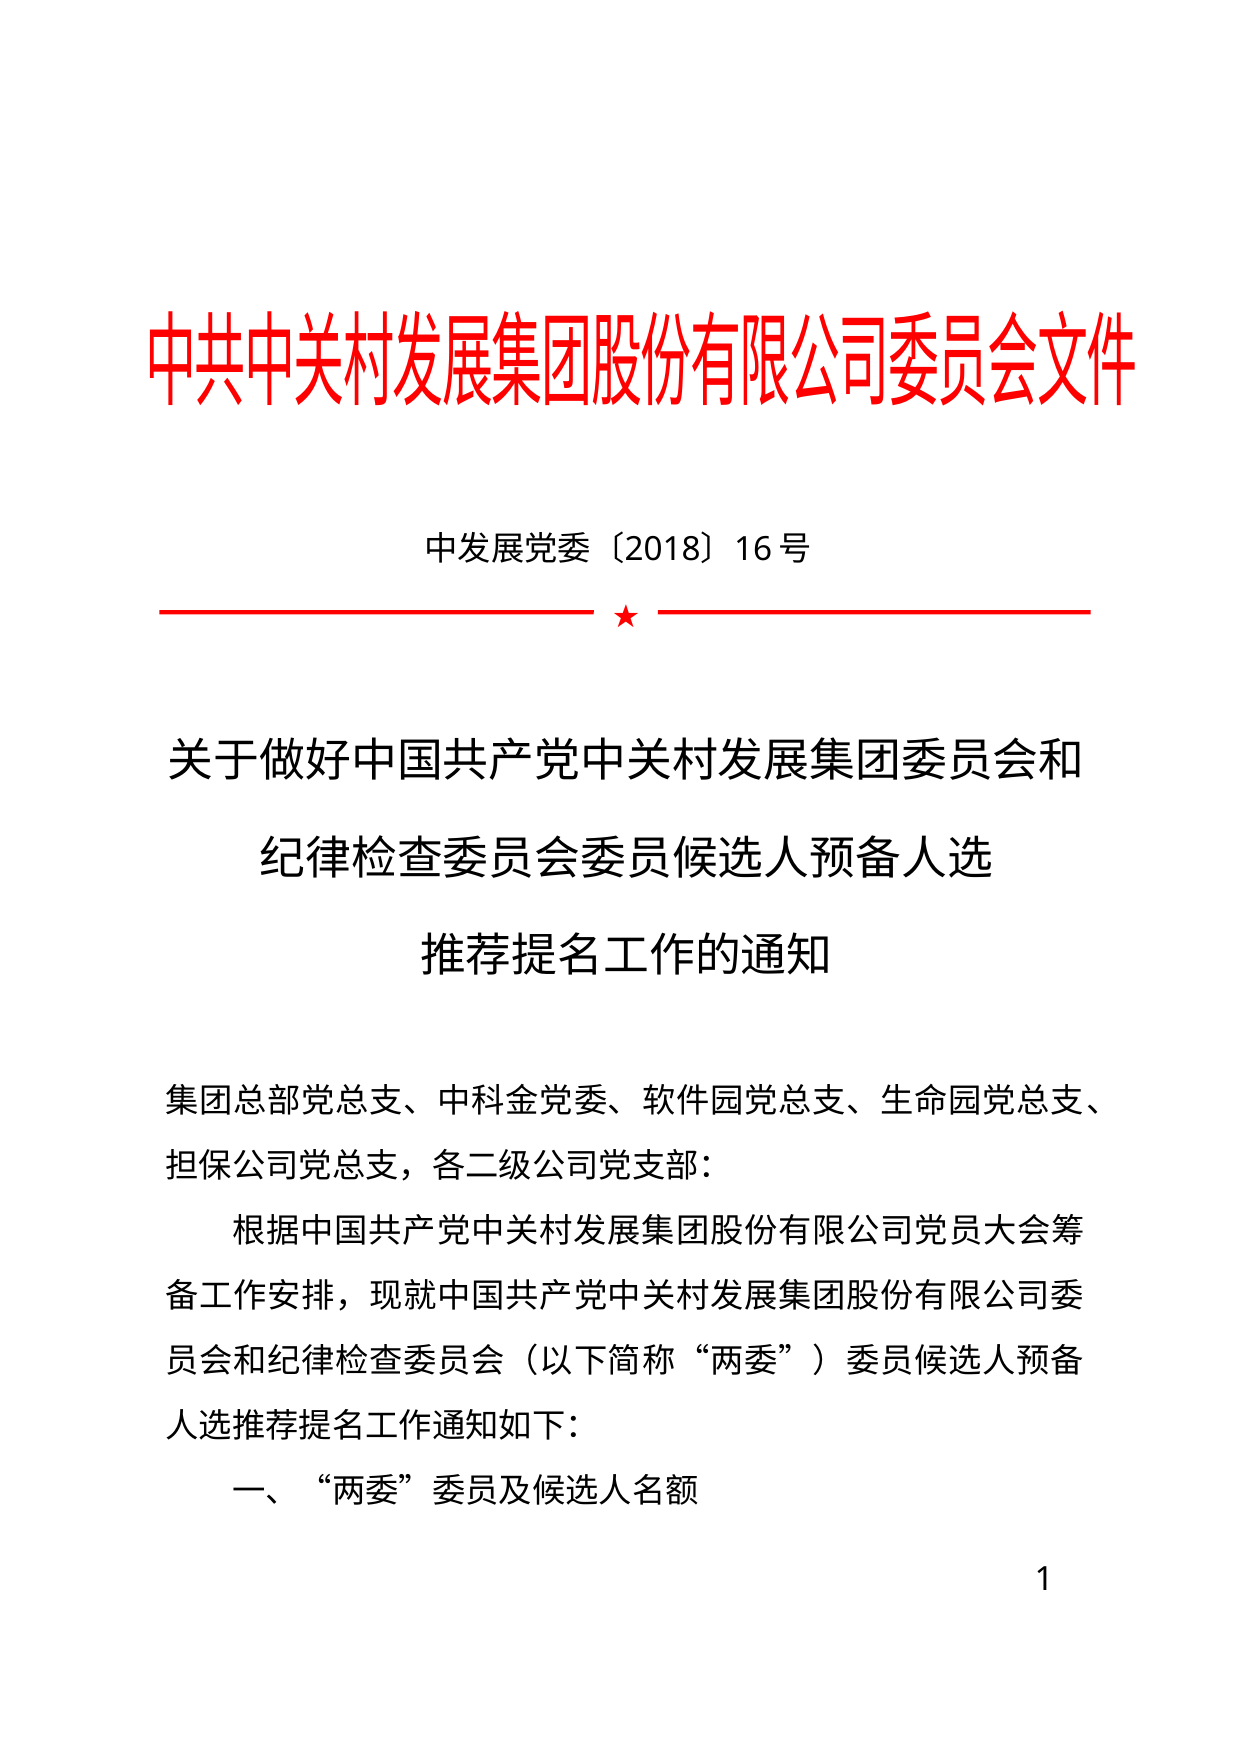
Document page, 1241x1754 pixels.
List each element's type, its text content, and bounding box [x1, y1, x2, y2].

text ★ [165, 578, 1087, 643]
text 一、“两委”委员及候选人名额 [165, 1456, 1087, 1521]
text 关于做好中国共产党中关村发展集团委员会和纪律检查委员会委员候选人预备人选 [165, 708, 1087, 903]
text 推荐提名工作的通知 [165, 903, 1087, 1001]
text 集团总部党总支、中科金党委、软件园党总支、生命园党总支、担保公司党总支，各二级公司党支部： [165, 1066, 1087, 1196]
text 中发展党委〔2018〕16号 [165, 513, 1054, 578]
text 根据中国共产党中关村发展集团股份有限公司党员大会筹备工作安排，现就中国共产党中关村发展集团股份有限公司委员会和纪律检查委员会（以下简称“两委”）委员候选人预备人选推荐提名工作通知如下： [165, 1196, 1087, 1456]
